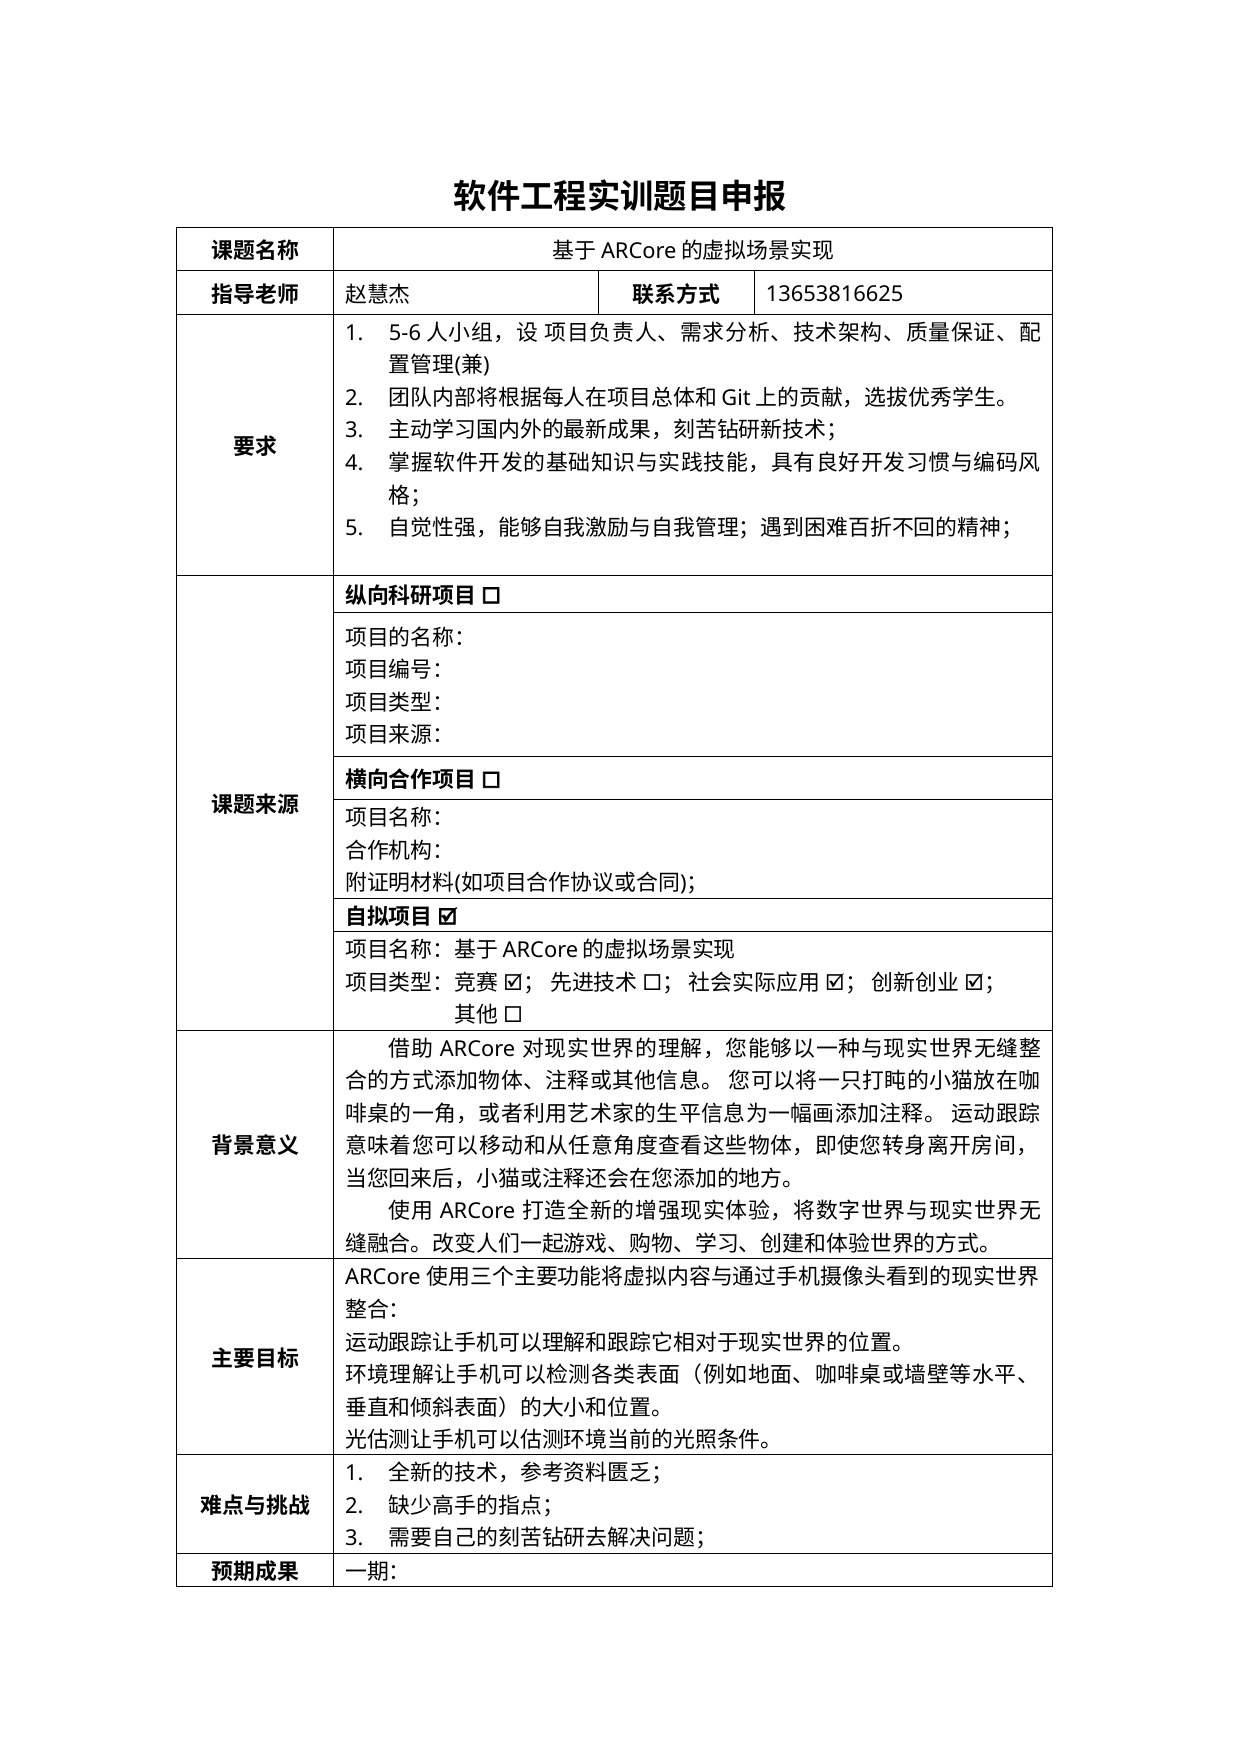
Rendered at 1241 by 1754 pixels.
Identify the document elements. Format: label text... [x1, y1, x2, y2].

table_cell 13653816625 [755, 271, 1052, 314]
table_cell 联系方式 [599, 271, 754, 314]
table_cell 指导老师 [177, 271, 333, 314]
table_cell 全新的技术，参考资料匮乏； 缺少高手的指点； 需要自己的刻苦钻研去解决问题； [334, 1455, 1052, 1553]
table_cell 要求 [177, 315, 333, 575]
table_cell 项目名称：基于ARCore的虚拟场景实现 项目类型：竞赛 ； 先进技术 ； 社会实际应用 ； 创新创业 ； 其他 [334, 932, 1052, 1029]
table_cell 纵向科研项目 [334, 576, 1052, 612]
table_cell 横向合作项目 [334, 757, 1052, 799]
table_cell 自拟项目 [334, 899, 1052, 931]
table_cell 主要目标 [177, 1259, 333, 1454]
table_header 基于ARCore的虚拟场景实现 [334, 228, 1052, 270]
table_cell 项目的名称： 项目编号： 项目类型： 项目来源： [334, 613, 1052, 756]
table_cell 课题来源 [177, 576, 333, 1029]
table_cell 赵慧杰 [334, 271, 598, 314]
table_header 课题名称 [177, 228, 333, 270]
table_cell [334, 1554, 1052, 1586]
table_cell 难点与挑战 [177, 1455, 333, 1553]
table_cell 5-6人小组，设 项目负责人、需求分析、技术架构、质量保证、配置管理(兼) 团队内部将根据每人在项目总体和Git上的贡献，选拔优秀学生。 主动学习国内外的最新成果，刻苦钻研新技术； 掌握软件开发的基础知识与实践技能，具有良好开发习惯与编码风格； 自觉性强，能够自我激励与自我管理；遇到困难百折不回的精神； [334, 315, 1052, 575]
table_cell 预期成果 [177, 1554, 333, 1586]
table_cell 借助 ARCore 对现实世界的理解，您能够以一种与现实世界无缝整合的方式添加物体、注释或其他信息。 您可以将一只打盹的小猫放在咖啡桌的一角，或者利用艺术家的生平信息为一幅画添加注释。 运动跟踪意味着您可以移动和从任意角度查看这些物体，即使您转身离开房间，当您回来后，小猫或注释还会在您添加的地方。 使用 ARCore 打造全新的增强现实体验，将数字世界与现实世界无缝融合。改变人们一起游戏、购物、学习、创建和体验世界的方式。 [334, 1031, 1052, 1258]
table_cell ARCore 使用三个主要功能将虚拟内容与通过手机摄像头看到的现实世界整合： 运动跟踪让手机可以理解和跟踪它相对于现实世界的位置。 环境理解让手机可以检测各类表面（例如地面、咖啡桌或墙壁等水平、垂直和倾斜表面）的大小和位置。 光估测让手机可以估测环境当前的光照条件。 [334, 1259, 1052, 1454]
text 软件工程实训题目申报 [187, 162, 1053, 227]
table_cell 项目名称： 合作机构： 附证明材料(如项目合作协议或合同)； [334, 800, 1052, 897]
table_cell 背景意义 [177, 1031, 333, 1258]
